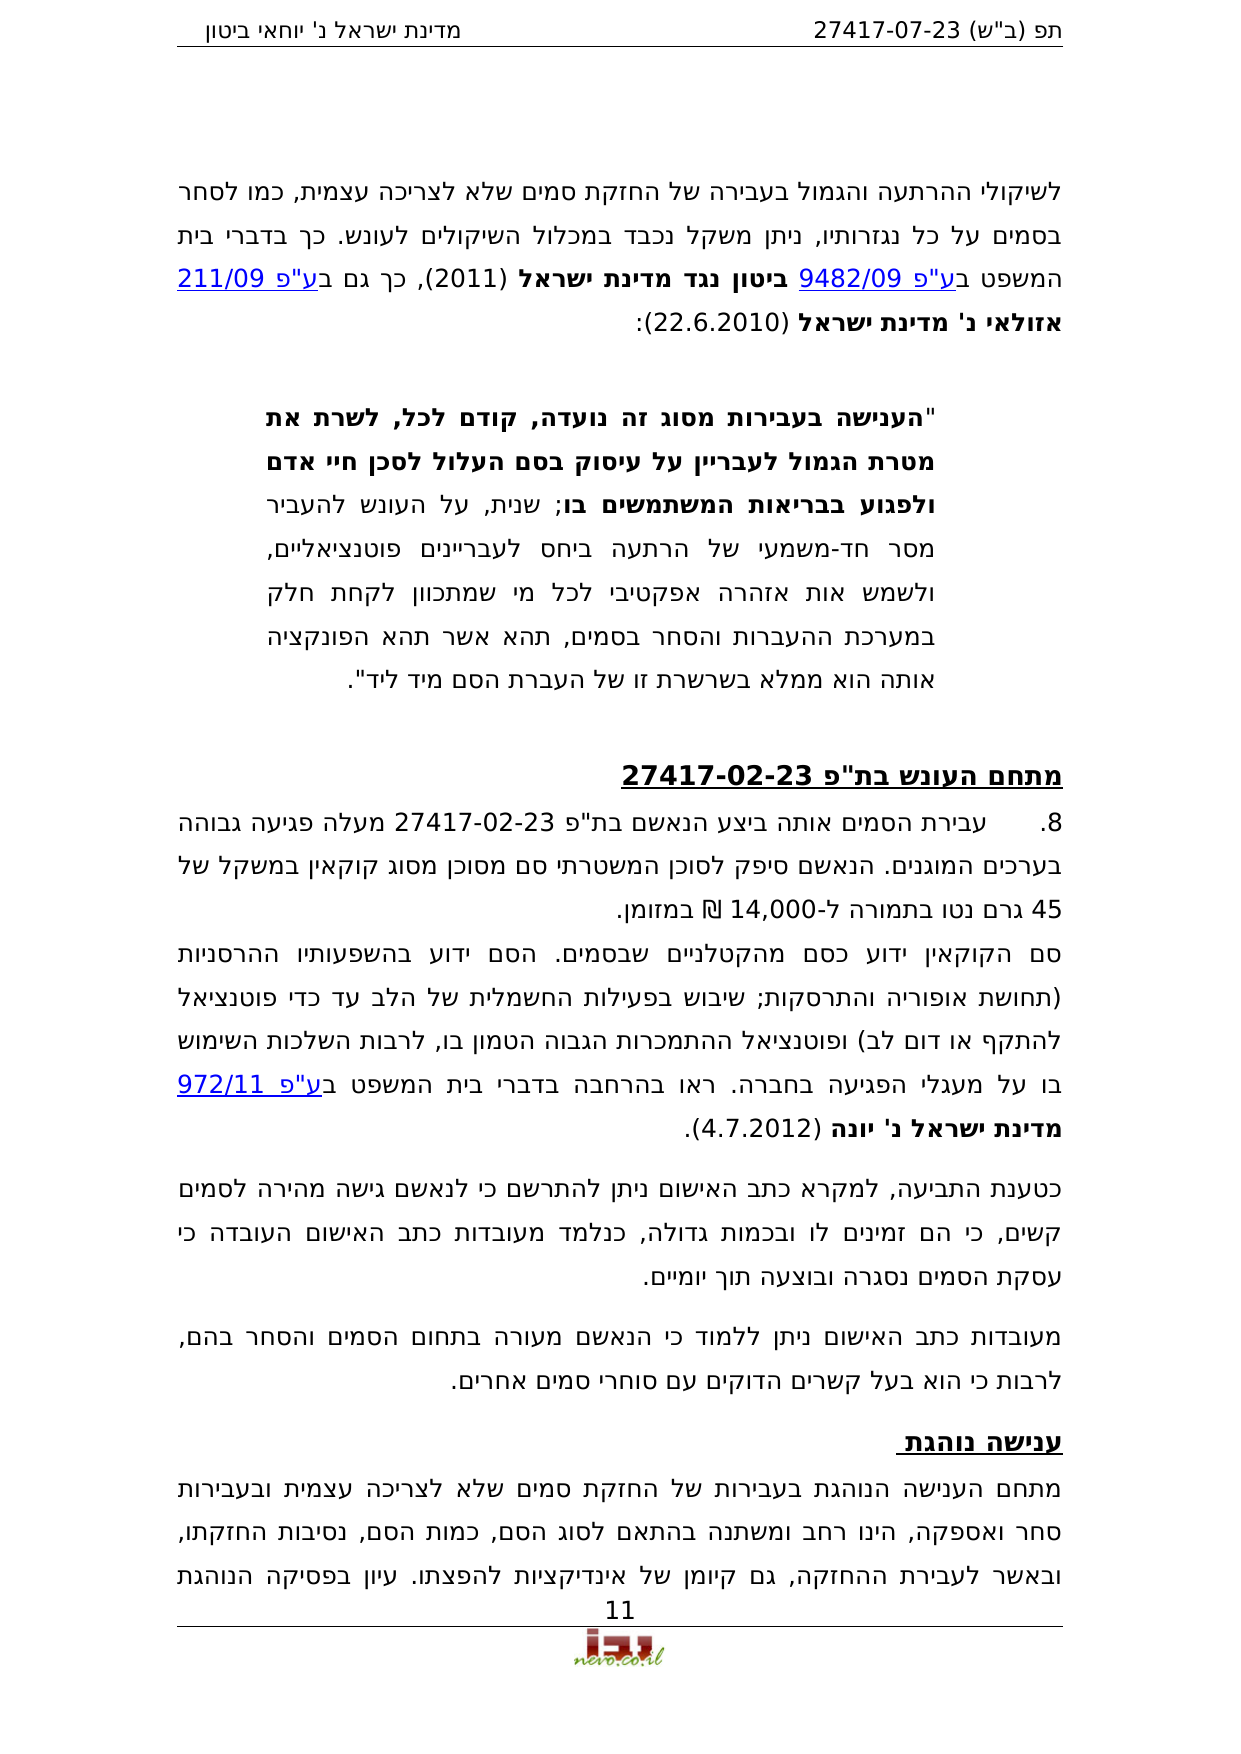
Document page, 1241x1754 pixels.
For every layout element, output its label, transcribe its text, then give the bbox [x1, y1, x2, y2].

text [177, 1474, 1063, 1591]
text כטענת התביעה, למקרא כתב האישום ניתן להתרשם כי לנאשם גישה מהירה לסמים קשים, כי הם זמינים לו ובכמות גדולה, כנלמד מעובדות כתב האישום העובדה כי עסקת הסמים נסגרה ובוצעה תוך יומיים. [177, 1174, 1063, 1291]
text ענישה נוהגת [177, 1427, 1063, 1458]
text 8. עבירת הסמים אותה ביצע הנאשם בת"פ 27417-02-23 מעלה פגיעה גבוהה בערכים המוגנים. הנאשם סיפק לסוכן המשטרתי סם מסוכן מסוג קוקאין במשקל של 45 גרם נטו בתמורה ל-14,000 ₪ במזומן. [177, 808, 1063, 924]
text "הענישה בעבירות מסוג זה נועדה, קודם לכל, לשרת את מטרת הגמול לעבריין על עיסוק בסם העלול לסכן חיי אדם ולפגוע בבריאות המשתמשים בו; שנית, על העונש להעביר מסר חד-משמעי של הרתעה ביחס לעבריינים פוטנציאליים, ולשמש אות אזהרה אפקטיבי לכל מי שמתכוון לקחת חלק במערכת ההעברות והסחר בסמים, תהא אשר תהא הפונקציה אותה הוא ממלא בשרשרת זו של העברת הסם מיד ליד". [266, 403, 936, 695]
picture [574, 1628, 666, 1667]
text מתחם העונש בת"פ 27417-02-23 [177, 761, 1063, 792]
text מעובדות כתב האישום ניתן ללמוד כי הנאשם מעורה בתחום הסמים והסחר בהם, לרבות כי הוא בעל קשרים הדוקים עם סוחרי סמים אחרים. [177, 1322, 1063, 1395]
text לשיקולי ההרתעה והגמול בעבירה של החזקת סמים שלא לצריכה עצמית, כמו לסחר בסמים על כל נגזרותיו, ניתן משקל נכבד במכלול השיקולים לעונש. כך בדברי בית המשפט בע"פ 9482/09 ביטון נגד מדינת ישראל (2011), כך גם בע"פ 211/09 אזולאי נ' מדינת ישראל (22.6.2010): [177, 177, 1063, 338]
text סם הקוקאין ידוע כסם מהקטלניים שבסמים. הסם ידוע בהשפעותיו ההרסניות (תחושת אופוריה והתרסקות; שיבוש בפעילות החשמלית של הלב עד כדי פוטנציאל להתקף או דום לב) ופוטנציאל ההתמכרות הגבוה הטמון בו, לרבות השלכות השימוש בו על מעגלי הפגיעה בחברה. ראו בהרחבה בדברי בית המשפט בע"פ 972/11 מדינת ישראל נ' יונה (4.7.2012). [177, 939, 1063, 1143]
